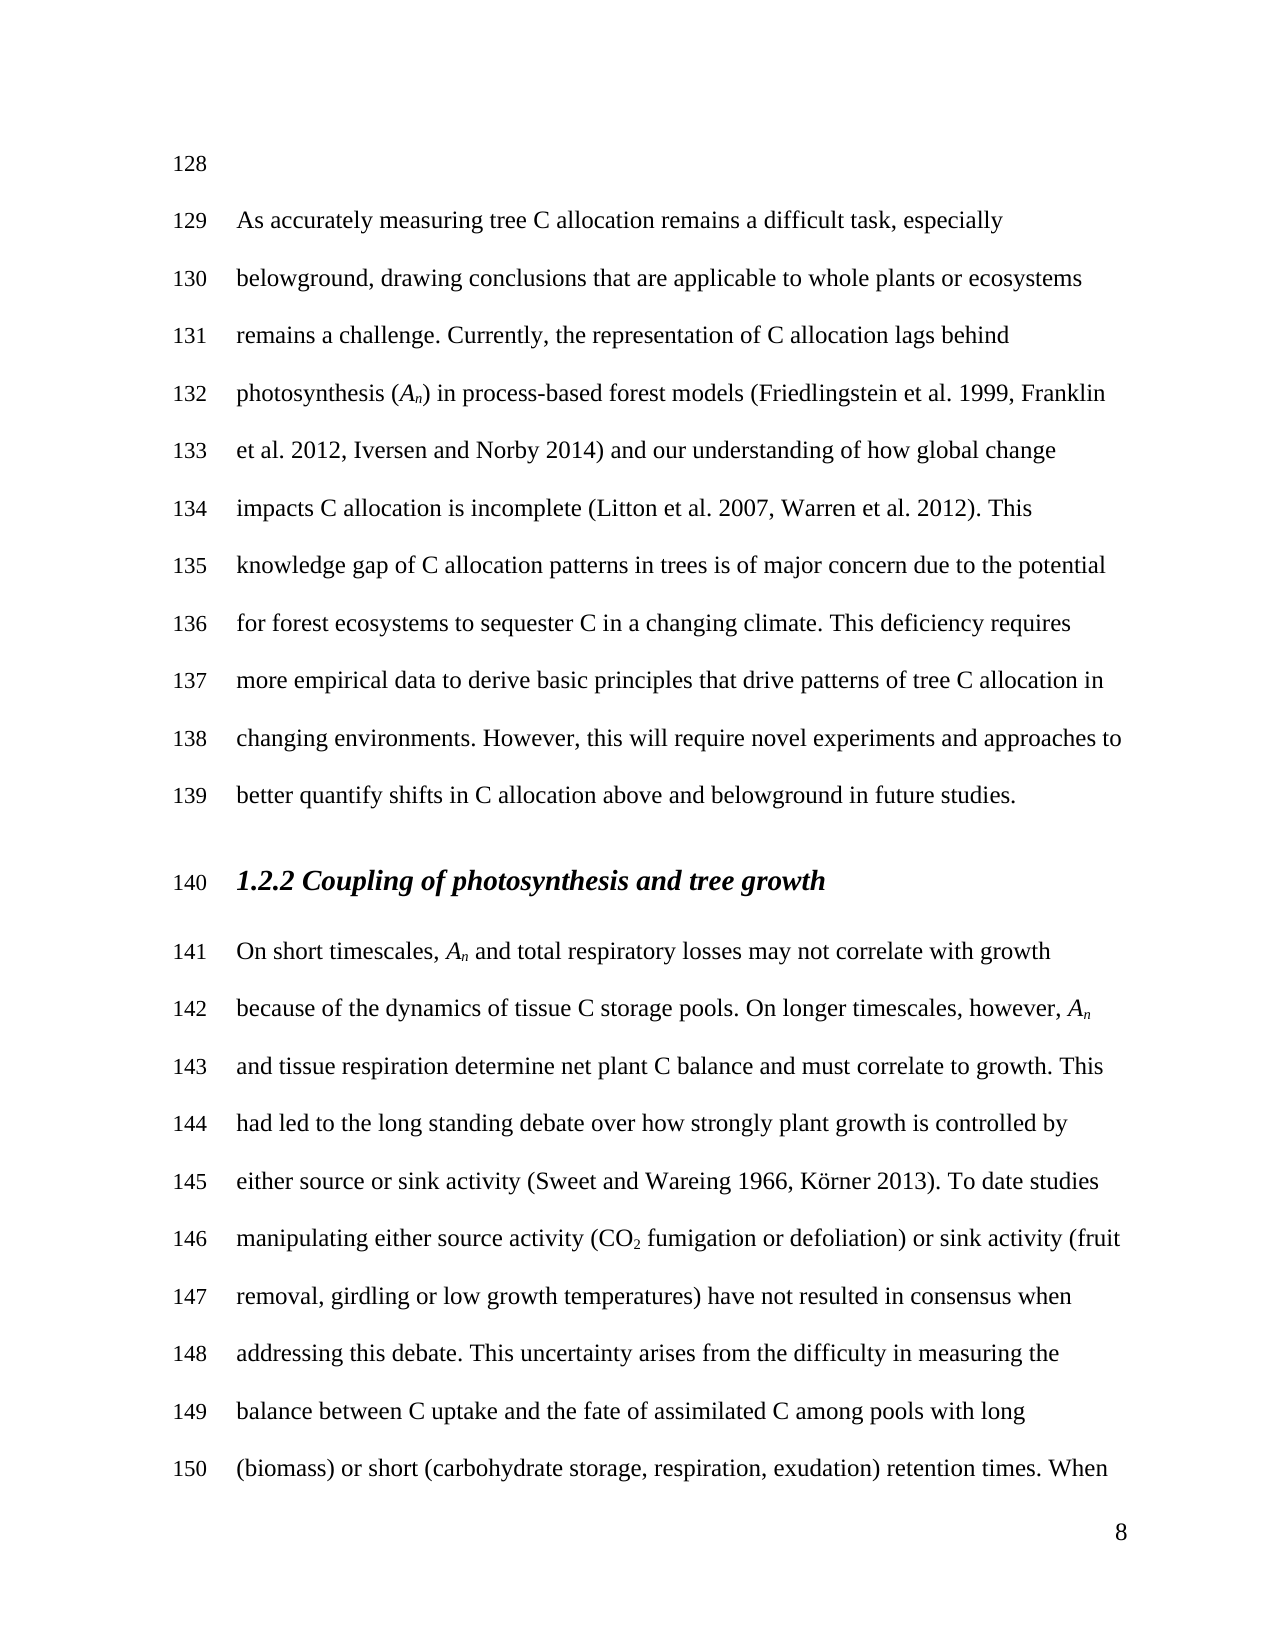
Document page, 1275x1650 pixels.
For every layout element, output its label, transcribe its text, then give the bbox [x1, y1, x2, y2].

subtitle 1.2.2 Coupling of photosynthesis and tree growth [236, 863, 1127, 896]
